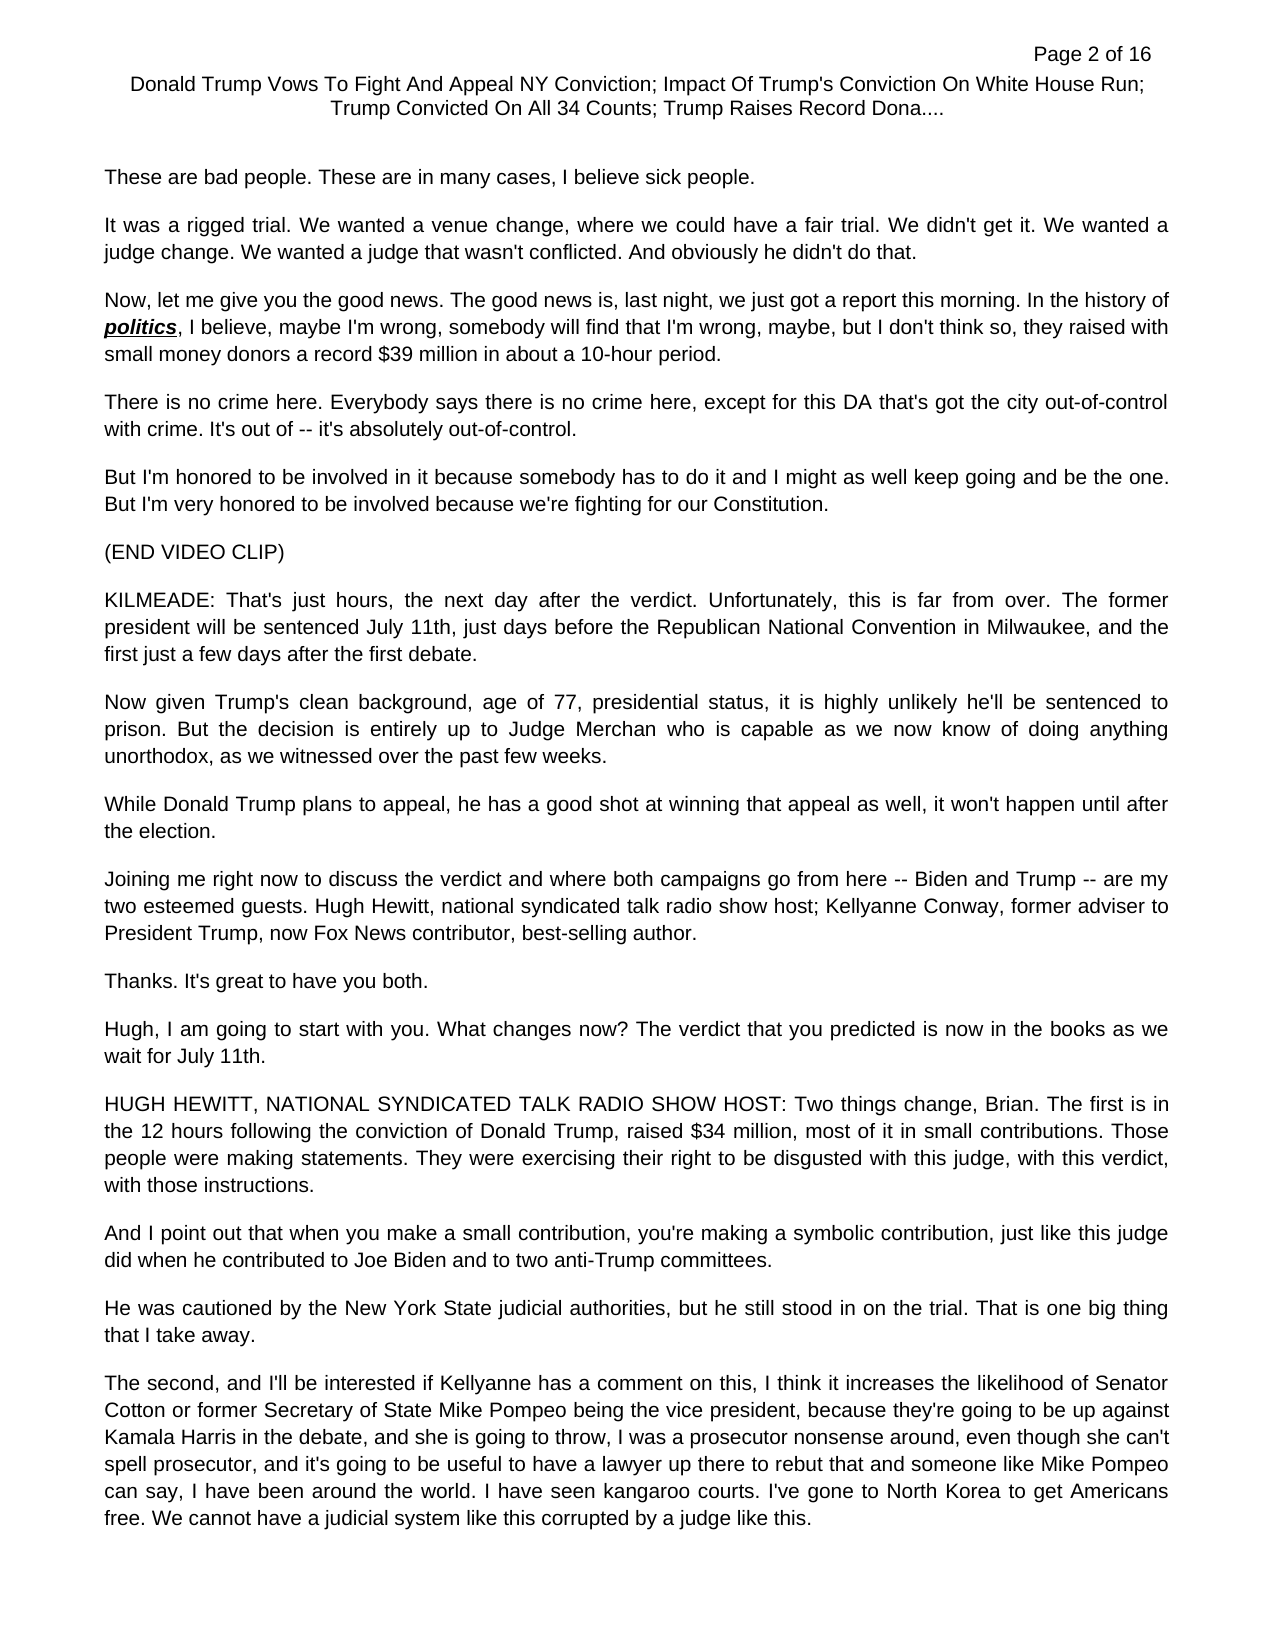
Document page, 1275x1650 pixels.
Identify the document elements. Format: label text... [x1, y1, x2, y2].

text And I point out that when you make a small contribution, you're making a symbolic contribution, just like this judge did when he contributed to Joe Biden and to two anti-Trump committees. [104, 1218, 1171, 1272]
text But I'm honored to be involved in it because somebody has to do it and I might as well keep going and be the one. But I'm very honored to be involved because we're fighting for our Constitution. [104, 461, 1171, 516]
text KILMEADE: That's just hours, the next day after the verdict. Unfortunately, this is far from over. The former president will be sentenced July 11th, just days before the Republican National Convention in Milwaukee, and the first just a few days after the first debate. [104, 584, 1171, 666]
text It was a rigged trial. We wanted a venue change, where we could have a fair trial. We didn't get it. We wanted a judge change. We wanted a judge that wasn't conflicted. And obviously he didn't do that. [104, 209, 1171, 263]
text Thanks. It's great to have you both. [104, 966, 1171, 993]
text Joining me right now to discuss the verdict and where both campaigns go from here -- Biden and Trump -- are my two esteemed guests. Hugh Hewitt, national syndicated talk radio show host; Kellyanne Conway, former adviser to President Trump, now Fox News contributor, best-selling author. [104, 863, 1171, 945]
text HUGH HEWITT, NATIONAL SYNDICATED TALK RADIO SHOW HOST: Two things change, Brian. The first is in the 12 hours following the conviction of Donald Trump, raised $34 million, most of it in small contributions. Those people were making statements. They were exercising their right to be disgusted with this judge, with this verdict, with those instructions. [104, 1088, 1171, 1197]
text While Donald Trump plans to appeal, he has a good shot at winning that appeal as well, it won't happen until after the election. [104, 788, 1171, 843]
text Now, let me give you the good news. The good news is, last night, we just got a report this morning. In the history of politics, I believe, maybe I'm wrong, somebody will find that I'm wrong, maybe, but I don't think so, they raised with small money donors a record $39 million in about a 10-hour period. [104, 284, 1171, 366]
text These are bad people. These are in many cases, I believe sick people. [104, 161, 1171, 188]
text There is no crime here. Everybody says there is no crime here, except for this DA that's got the city out-of-control with crime. It's out of -- it's absolutely out-of-control. [104, 386, 1171, 441]
text Hugh, I am going to start with you. What changes now? The verdict that you predicted is now in the books as we wait for July 11th. [104, 1013, 1171, 1068]
text Now given Trump's clean background, age of 77, presidential status, it is highly unlikely he'll be sentenced to prison. But the decision is entirely up to Judge Merchan who is capable as we now know of doing anything unorthodox, as we witnessed over the past few weeks. [104, 686, 1171, 768]
text (END VIDEO CLIP) [104, 536, 1171, 563]
text The second, and I'll be interested if Kellyanne has a comment on this, I think it increases the likelihood of Senator Cotton or former Secretary of State Mike Pompeo being the vice president, because they're going to be up against Kamala Harris in the debate, and she is going to throw, I was a prosecutor nonsense around, even though she can't spell prosecutor, and it's going to be useful to have a lawyer up there to rebut that and someone like Mike Pompeo can say, I have been around the world. I have seen kangaroo courts. I've gone to North Korea to get Americans free. We cannot have a judicial system like this corrupted by a judge like this. [104, 1368, 1171, 1530]
text He was cautioned by the New York State judicial authorities, but he still stood in on the trial. That is one big thing that I take away. [104, 1293, 1171, 1347]
